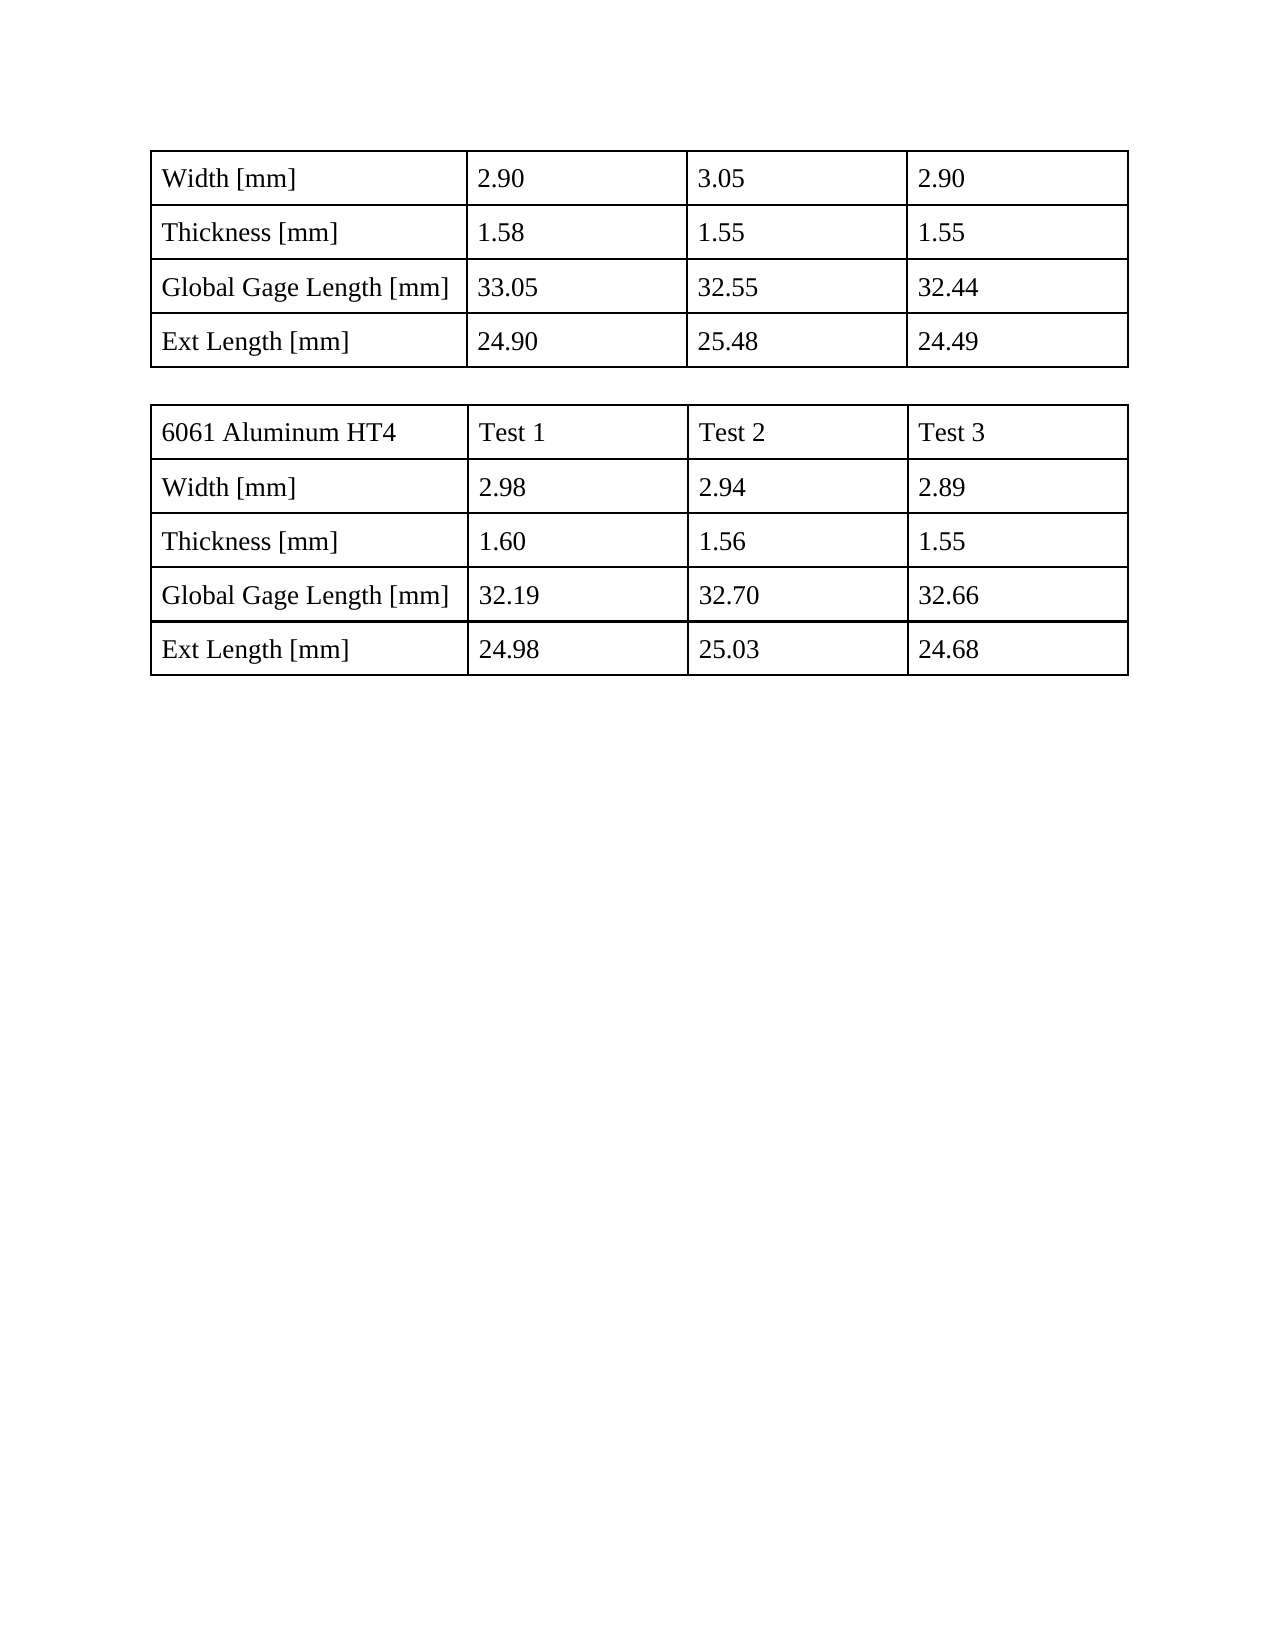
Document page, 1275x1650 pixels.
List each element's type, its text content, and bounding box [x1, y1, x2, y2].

table_header 6061 Aluminum HT4 [152, 406, 467, 458]
table_cell 24.90 [468, 314, 686, 366]
table_cell 2.89 [909, 460, 1127, 512]
table_header Test 3 [909, 406, 1127, 458]
table_cell Ext Length [mm] [152, 623, 467, 674]
table_cell Width [mm] [152, 460, 467, 512]
table_cell 2.94 [689, 460, 907, 512]
table_cell Width [mm] [152, 152, 466, 204]
table_cell 32.44 [908, 260, 1127, 312]
table_cell 2.98 [469, 460, 687, 512]
table_cell Global Gage Length [mm] [152, 260, 466, 312]
table_header Test 1 [469, 406, 687, 458]
table_cell 1.55 [909, 514, 1127, 566]
table_cell 1.60 [469, 514, 687, 566]
table_cell 2.90 [908, 152, 1127, 204]
table_cell 3.05 [688, 152, 906, 204]
table_cell 25.03 [689, 623, 907, 674]
table_cell 1.55 [908, 206, 1127, 258]
table_cell Global Gage Length [mm] [152, 568, 467, 620]
table_cell 1.55 [688, 206, 906, 258]
table_header Test 2 [689, 406, 907, 458]
table_cell 32.55 [688, 260, 906, 312]
table_cell 24.49 [908, 314, 1127, 366]
table_cell 24.68 [909, 623, 1127, 674]
table_cell 2.90 [468, 152, 686, 204]
table_cell 25.48 [688, 314, 906, 366]
table_cell Thickness [mm] [152, 206, 466, 258]
table_cell 32.19 [469, 568, 687, 620]
table_cell 1.58 [468, 206, 686, 258]
table_cell 33.05 [468, 260, 686, 312]
table_cell 32.66 [909, 568, 1127, 620]
table_cell 1.56 [689, 514, 907, 566]
table_cell 24.98 [469, 623, 687, 674]
table_cell 32.70 [689, 568, 907, 620]
table_cell Ext Length [mm] [152, 314, 466, 366]
table_cell Thickness [mm] [152, 514, 467, 566]
